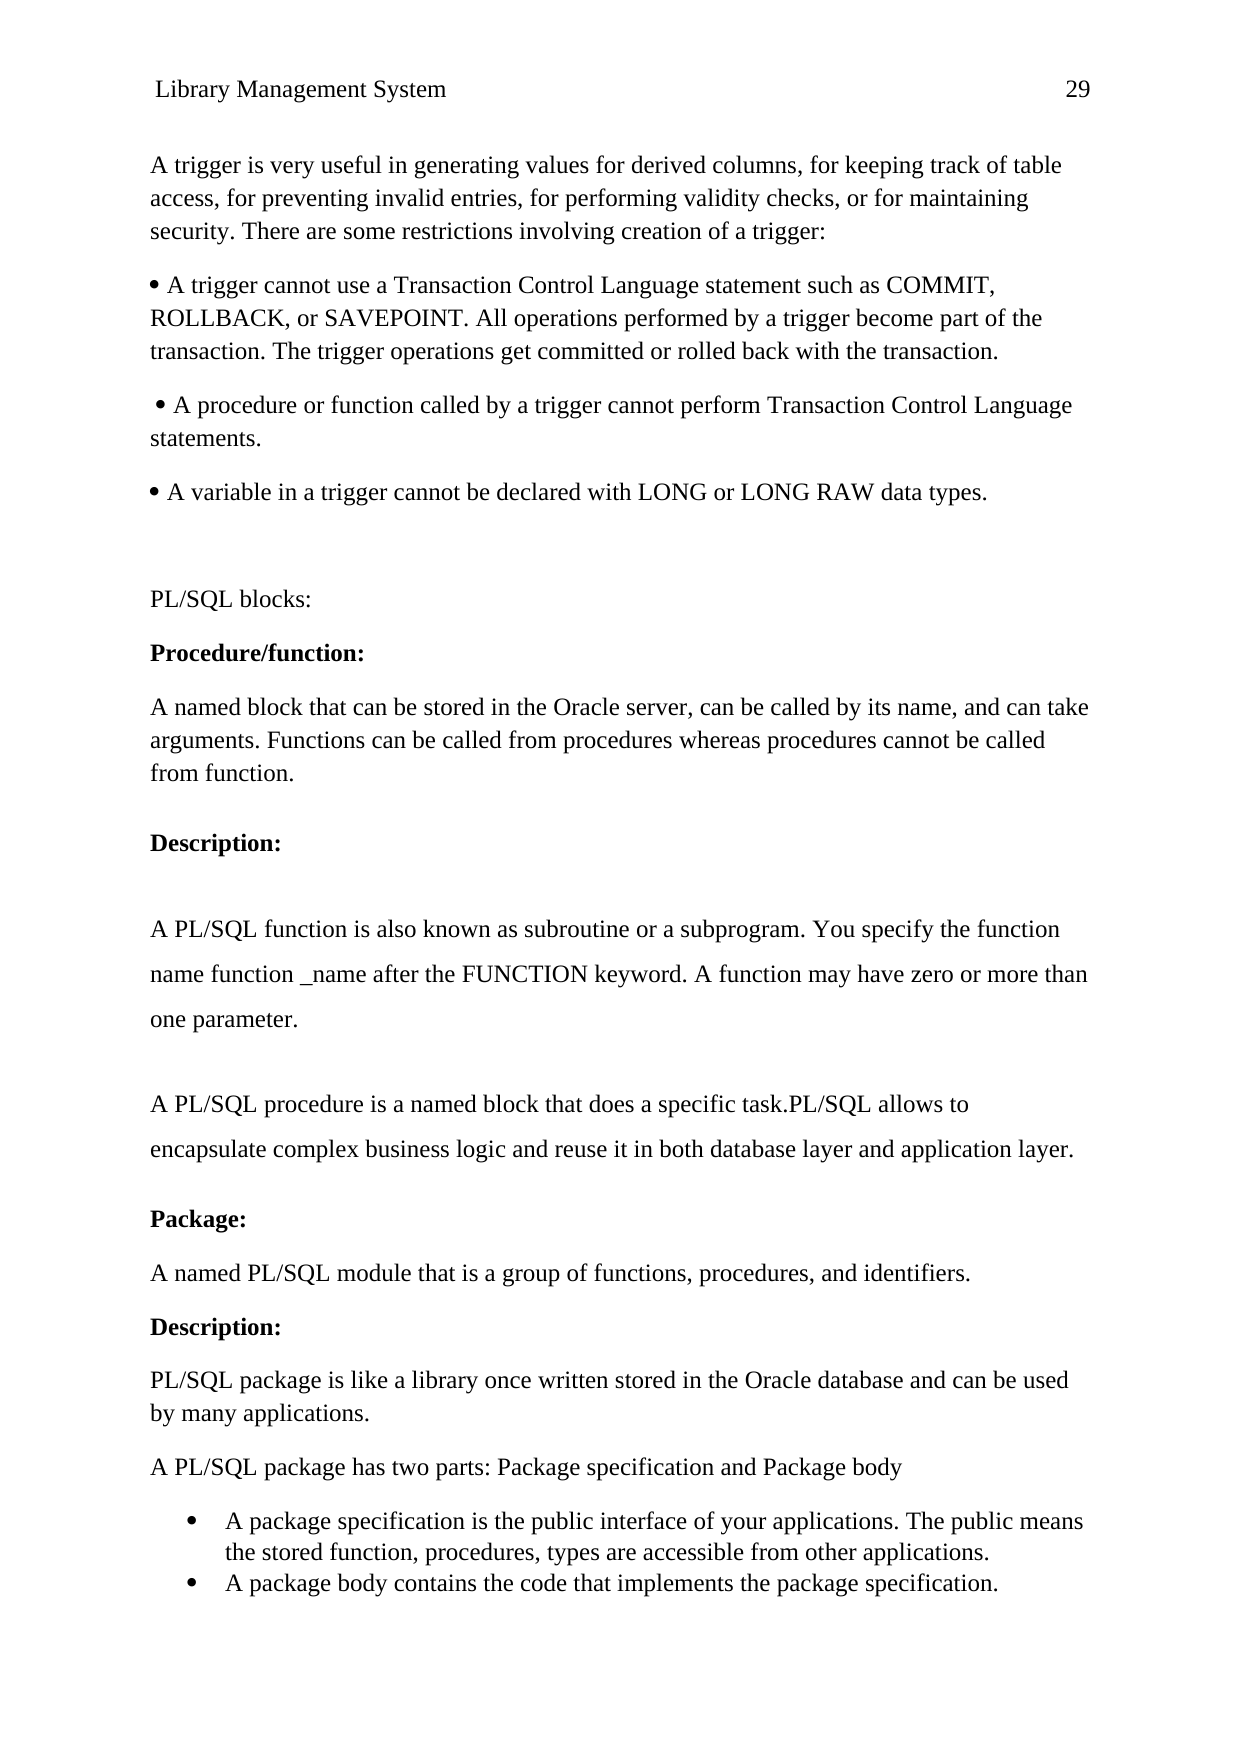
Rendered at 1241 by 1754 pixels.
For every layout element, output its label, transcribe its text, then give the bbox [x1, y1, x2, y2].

text PL/SQL blocks: [150, 584, 1090, 613]
list A package body contains the code that implements the package specification. [187, 1568, 1090, 1597]
text PL/SQL package is like a library once written stored in the Oracle database and can be used by many applications. [150, 1365, 1090, 1427]
text Procedure/function: [150, 638, 1090, 667]
text Description: [150, 812, 1090, 857]
text A named block that can be stored in the Oracle server, can be called by its name, and can take arguments. Functions can be called from procedures whereas procedures cannot be called from function. [150, 692, 1090, 787]
text A PL/SQL function is also known as subroutine or a subprogram. You specify the function name function _name after the FUNCTION keyword. A function may have zero or more than one parameter. [150, 898, 1090, 1033]
text A PL/SQL procedure is a named block that does a specific task.PL/SQL allows to encapsulate complex business logic and reuse it in both database layer and application layer. [150, 1073, 1090, 1163]
text A variable in a trigger cannot be declared with LONG or LONG RAW data types. [150, 477, 1090, 505]
list A package specification is the public interface of your applications. The public means the stored function, procedures, types are accessible from other applications. [187, 1506, 1090, 1566]
text A trigger is very useful in generating values for derived columns, for keeping track of table access, for preventing invalid entries, for performing validity checks, or for maintaining security. There are some restrictions involving creation of a trigger: [150, 150, 1090, 245]
text A procedure or function called by a trigger cannot perform Transaction Control Language statements. [150, 390, 1090, 452]
text A trigger cannot use a Transaction Control Language statement such as COMMIT, ROLLBACK, or SAVEPOINT. All operations performed by a trigger become part of the transaction. The trigger operations get committed or rolled back with the transaction. [150, 270, 1090, 365]
text Description: [150, 1312, 1090, 1340]
text Package: [150, 1204, 1090, 1233]
text A named PL/SQL module that is a group of functions, procedures, and identifiers. [150, 1258, 1090, 1286]
text A PL/SQL package has two parts: Package specification and Package body [150, 1452, 1090, 1481]
